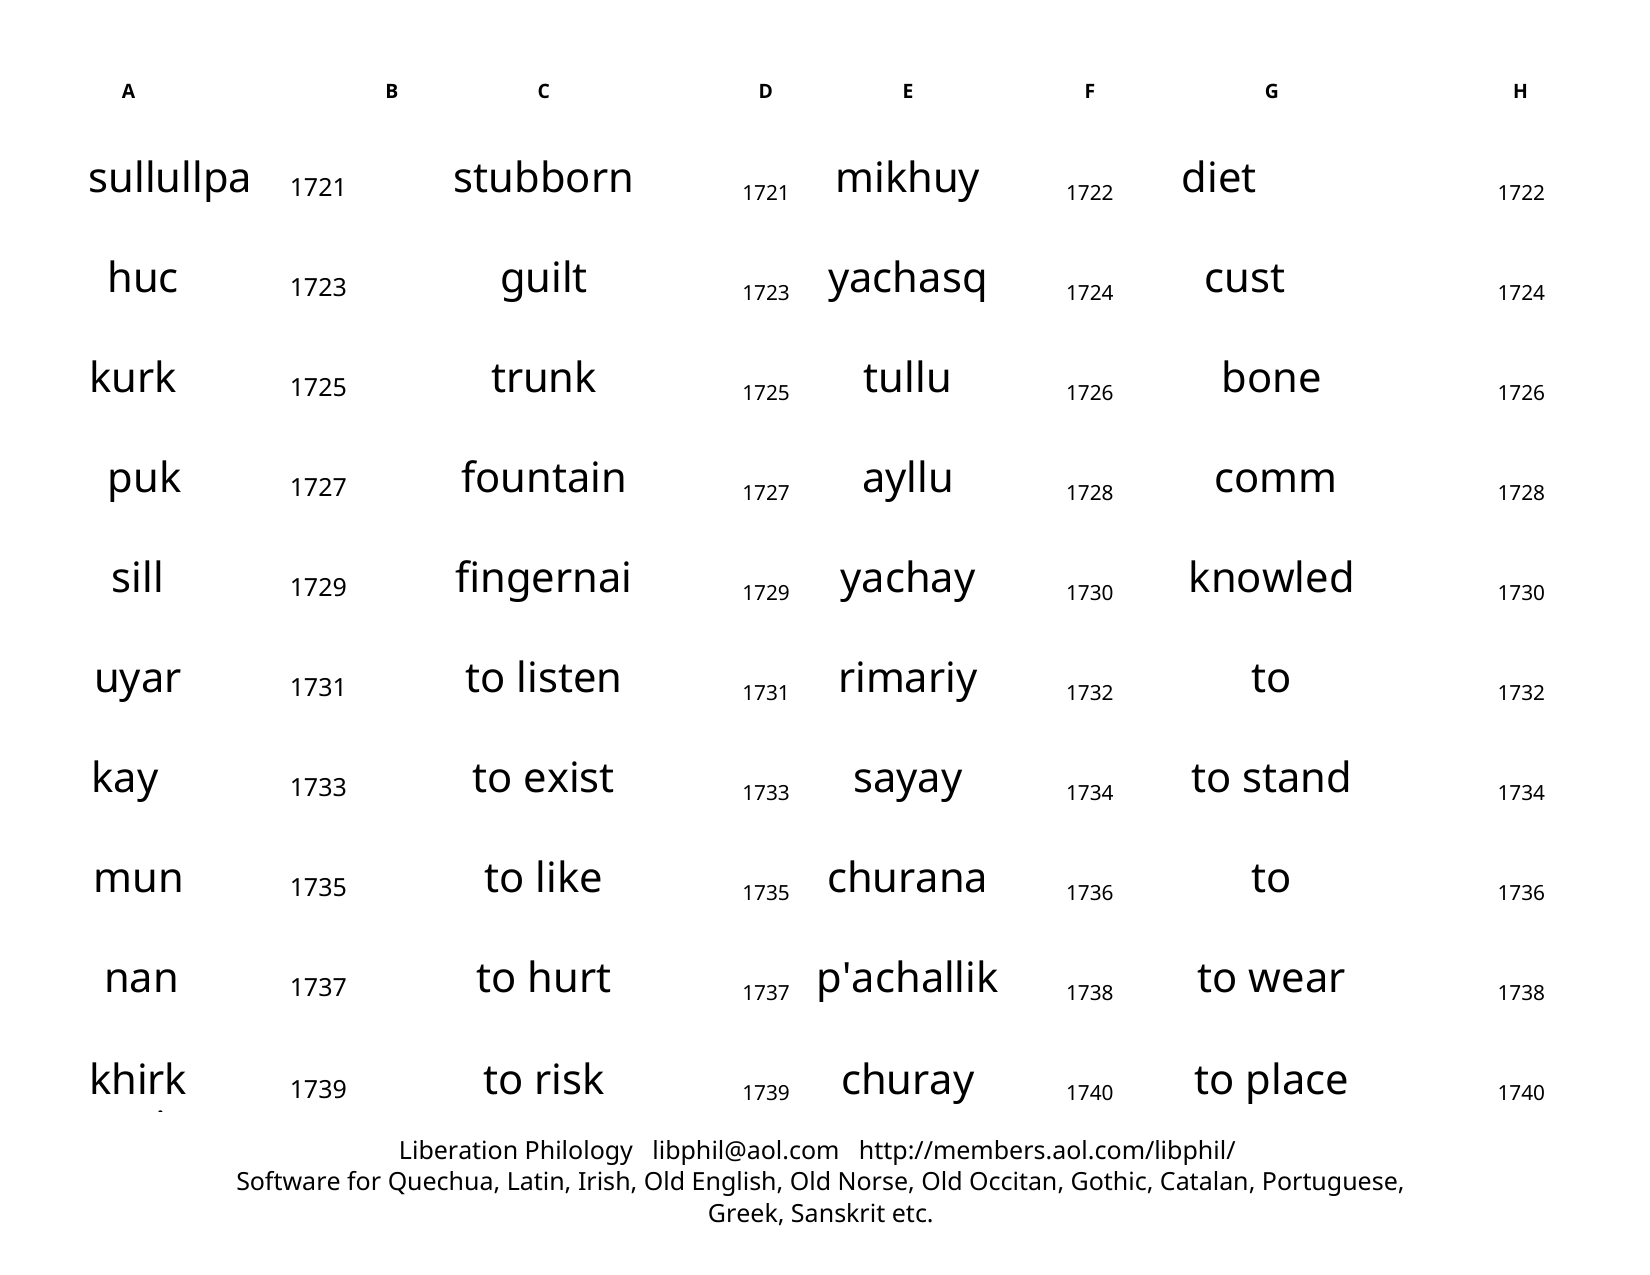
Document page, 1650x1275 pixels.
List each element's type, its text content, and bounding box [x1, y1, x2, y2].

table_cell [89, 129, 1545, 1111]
text Liberation Philology libphil@aol.com http://members.aol.com/libphil/ Software for Quechua, Latin, Irish, Old English, Old Norse, Old Occitan, Gothic, Catalan, Portuguese, Greek, Sanskrit etc. [205, 1134, 1436, 1228]
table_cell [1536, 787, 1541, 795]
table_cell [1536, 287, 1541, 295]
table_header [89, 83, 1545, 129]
